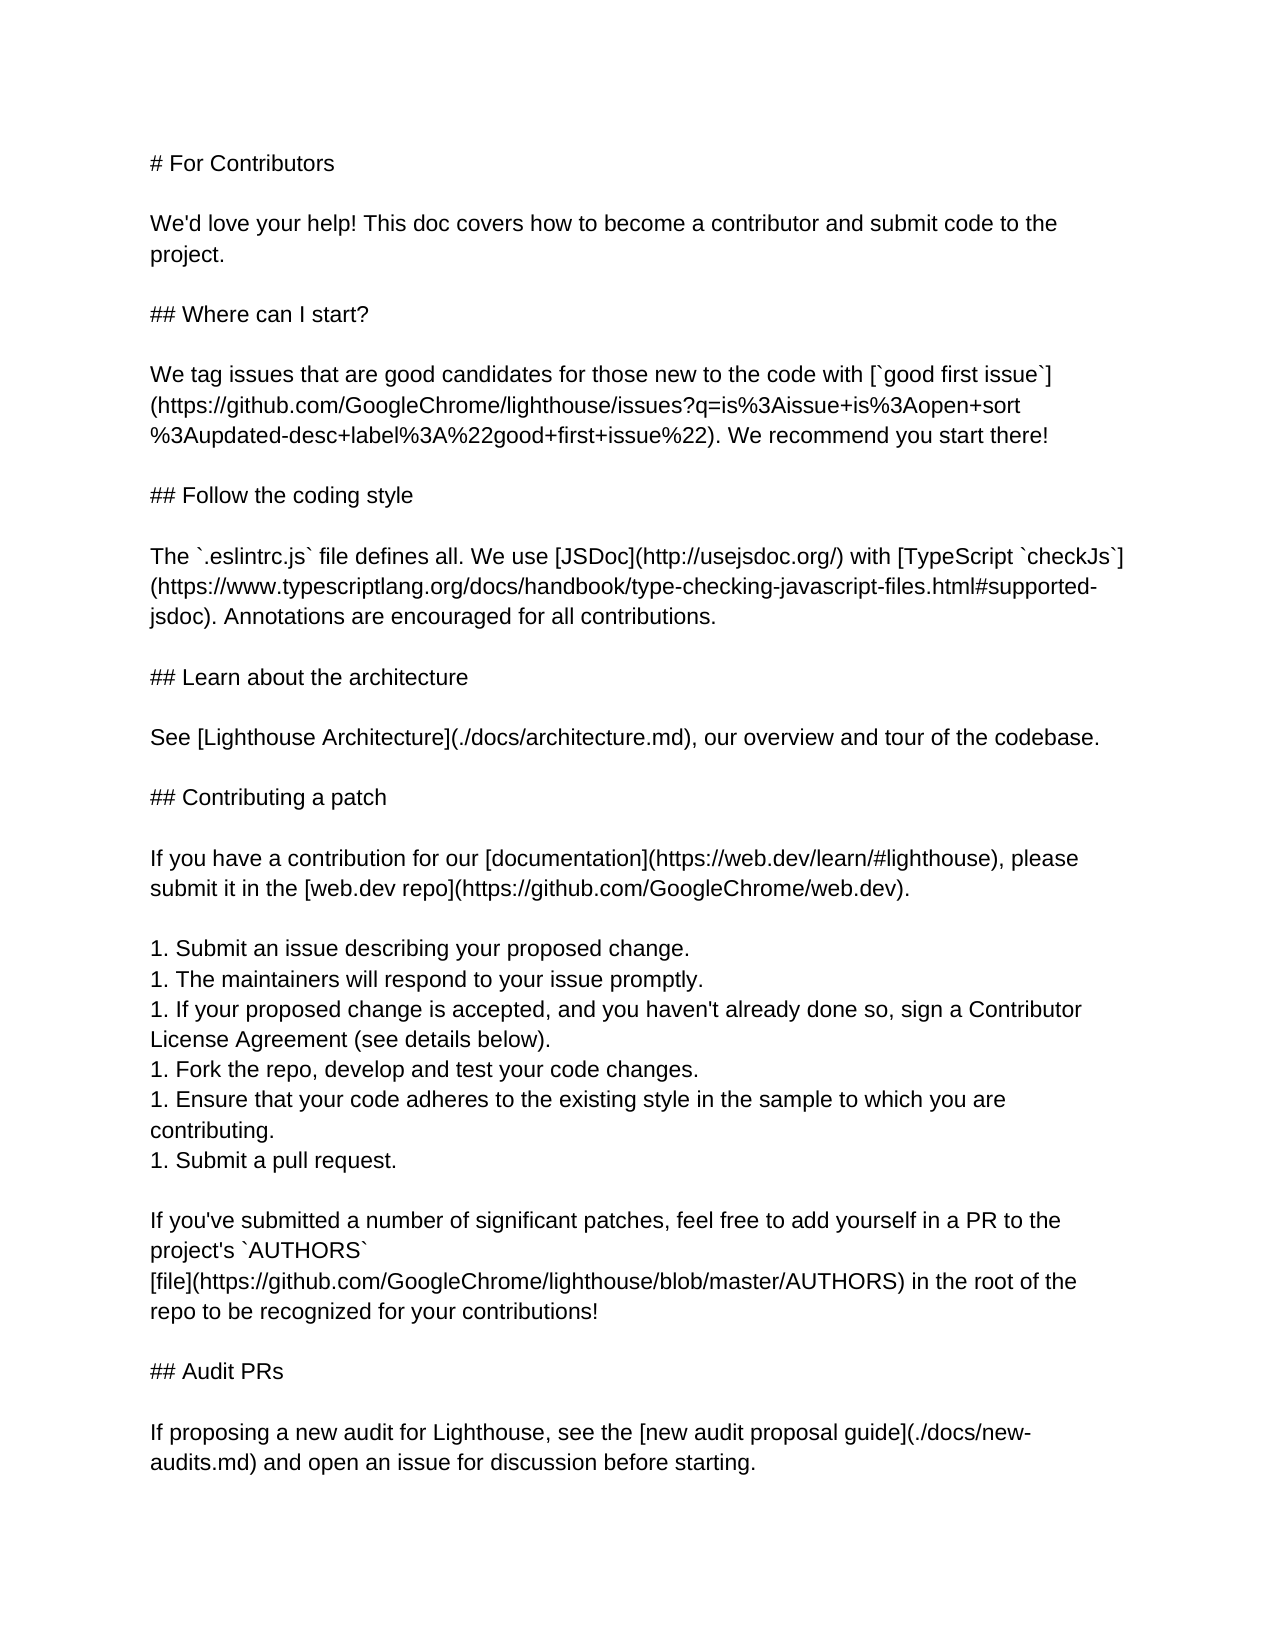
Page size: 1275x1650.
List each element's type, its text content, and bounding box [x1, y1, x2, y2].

text If you have a contribution for our [documentation](https://web.dev/learn/#lighthouse), please submit it in the [web.dev repo](https://github.com/GoogleChrome/web.dev). [150, 845, 1125, 901]
text The `.eslintrc.js` file defines all. We use [JSDoc](http://usejsdoc.org/) with [TypeScript `checkJs`](https://www.typescriptlang.org/docs/handbook/type-checking-javascript-files.html#supported-jsdoc). Annotations are encouraged for all contributions. [150, 543, 1125, 629]
text ## Where can I start? [150, 301, 1125, 327]
text If proposing a new audit for Lighthouse, see the [new audit proposal guide](./docs/new-audits.md) and open an issue for discussion before starting. [150, 1419, 1125, 1475]
text See [Lighthouse Architecture](./docs/architecture.md), our overview and tour of the codebase. [150, 724, 1125, 750]
text 1. The maintainers will respond to your issue promptly. [150, 966, 1125, 992]
text 1. Ensure that your code adheres to the existing style in the sample to which you are contributing. [150, 1086, 1125, 1143]
text We'd love your help! This doc covers how to become a contributor and submit code to the project. [150, 210, 1125, 267]
text ## Follow the coding style [150, 482, 1125, 509]
text ## Audit PRs [150, 1358, 1125, 1385]
text We tag issues that are good candidates for those new to the code with [`good first issue`](https://github.com/GoogleChrome/lighthouse/issues?q=is%3Aissue+is%3Aopen+sort%3Aupdated-desc+label%3A%22good+first+issue%22). We recommend you start there! [150, 361, 1125, 448]
text ## Contributing a patch [150, 784, 1125, 811]
text ## Learn about the architecture [150, 663, 1125, 690]
text # For Contributors [150, 150, 1125, 176]
text 1. Submit an issue describing your proposed change. [150, 935, 1125, 962]
text 1. Submit a pull request. [150, 1147, 1125, 1173]
text 1. If your proposed change is accepted, and you haven't already done so, sign a Contributor License Agreement (see details below). [150, 996, 1125, 1052]
text If you've submitted a number of significant patches, feel free to add yourself in a PR to the project's `AUTHORS` [file](https://github.com/GoogleChrome/lighthouse/blob/master/AUTHORS) in the root of the repo to be recognized for your contributions! [150, 1207, 1125, 1324]
text 1. Fork the repo, develop and test your code changes. [150, 1056, 1125, 1083]
